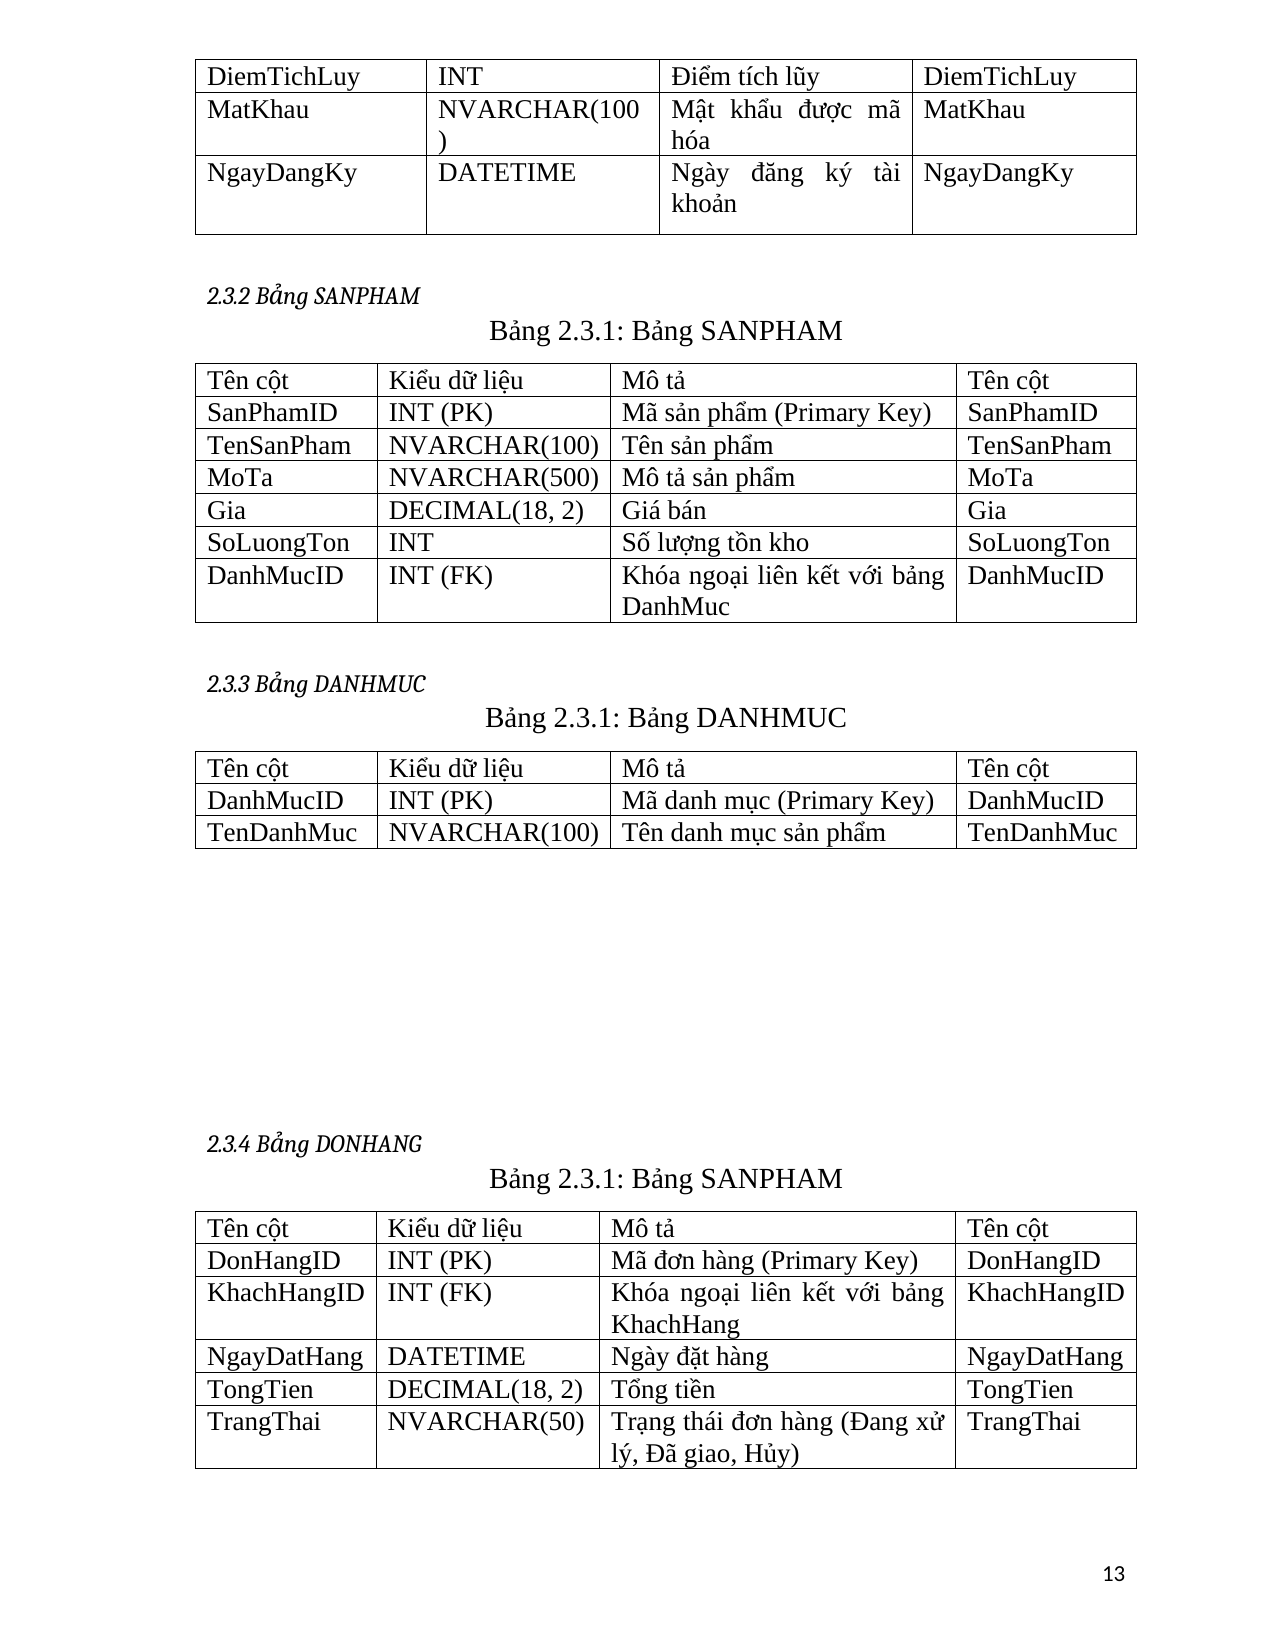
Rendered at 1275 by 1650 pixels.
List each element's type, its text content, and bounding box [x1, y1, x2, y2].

table_cell Điểm tích lũy [660, 60, 912, 92]
table_header Kiểu dữ liệu [378, 752, 610, 783]
table_cell Mật khẩu được mã hóa [660, 93, 912, 155]
table_cell DonHangID [196, 1244, 376, 1276]
table_cell Ngày đăng ký tài khoản [660, 156, 912, 234]
table_cell INT (PK) [378, 397, 610, 428]
table_header Tên cột [956, 1212, 1136, 1243]
table_cell MoTa [196, 461, 377, 493]
table_cell INT [427, 60, 659, 92]
table_header Mô tả [611, 752, 956, 783]
table_cell TongTien [956, 1373, 1136, 1404]
table_cell Khóa ngoại liên kết với bảng KhachHang [600, 1277, 955, 1339]
table_cell SoLuongTon [957, 527, 1136, 558]
table_cell NgayDatHang [956, 1340, 1136, 1372]
table_cell TrangThai [196, 1406, 376, 1468]
table_header Tên cột [957, 752, 1136, 783]
table_cell DonHangID [956, 1244, 1136, 1276]
text Bảng 2.3.1: Bảng SANPHAM [207, 1161, 1125, 1194]
table_cell TenDanhMuc [957, 816, 1136, 847]
table_cell Ngày đặt hàng [600, 1340, 955, 1372]
table_header Tên cột [196, 752, 377, 783]
text Bảng 2.3.1: Bảng SANPHAM [207, 313, 1125, 347]
table_cell Số lượng tồn kho [611, 527, 956, 558]
table_cell INT (PK) [378, 784, 610, 815]
table_cell Mã đơn hàng (Primary Key) [600, 1244, 955, 1276]
table_cell INT (PK) [377, 1244, 599, 1276]
table_cell Mã danh mục (Primary Key) [611, 784, 956, 815]
table_header Mô tả [611, 364, 956, 396]
table_cell SoLuongTon [196, 527, 377, 558]
table_cell KhachHangID [956, 1277, 1136, 1339]
table_cell Tổng tiền [600, 1373, 955, 1404]
table_cell INT (FK) [378, 559, 610, 622]
text Bảng 2.3.1: Bảng DANHMUC [207, 701, 1125, 734]
table_cell TenSanPham [957, 429, 1136, 460]
table_cell Tên danh mục sản phẩm [611, 816, 956, 847]
subtitle 2.3.4 Bảng DONHANG [207, 1130, 1125, 1158]
table_cell MatKhau [913, 93, 1136, 155]
table_cell Gia [196, 494, 377, 526]
table_cell Gia [957, 494, 1136, 526]
table_cell NVARCHAR(50) [377, 1406, 599, 1468]
table_header Tên cột [196, 364, 377, 396]
table_cell NgayDatHang [196, 1340, 376, 1372]
table_cell SanPhamID [196, 397, 377, 428]
table_cell Mã sản phẩm (Primary Key) [611, 397, 956, 428]
table_cell DanhMucID [196, 784, 377, 815]
table_cell SanPhamID [957, 397, 1136, 428]
subtitle 2.3.3 Bảng DANHMUC [207, 669, 1125, 698]
table_cell Giá bán [611, 494, 956, 526]
table_cell NVARCHAR(500) [378, 461, 610, 493]
table_cell Tên sản phẩm [611, 429, 956, 460]
table_cell DECIMAL(18, 2) [378, 494, 610, 526]
table_cell Trạng thái đơn hàng (Đang xử lý, Đã giao, Hủy) [600, 1406, 955, 1468]
table_cell NVARCHAR(100) [378, 816, 610, 847]
table_cell NVARCHAR(100) [378, 429, 610, 460]
table_cell NgayDangKy [196, 156, 426, 234]
table_cell TenSanPham [196, 429, 377, 460]
table_cell MoTa [957, 461, 1136, 493]
table_cell DiemTichLuy [196, 60, 426, 92]
table_cell DanhMucID [196, 559, 377, 622]
table_cell NVARCHAR(100) [427, 93, 659, 155]
table_header Tên cột [196, 1212, 376, 1243]
table_cell NgayDangKy [913, 156, 1136, 234]
table_header Kiểu dữ liệu [377, 1212, 599, 1243]
table_cell TrangThai [956, 1406, 1136, 1468]
table_cell Mô tả sản phẩm [611, 461, 956, 493]
table_cell DECIMAL(18, 2) [377, 1373, 599, 1404]
table_cell TongTien [196, 1373, 376, 1404]
table_cell DATETIME [377, 1340, 599, 1372]
table_cell MatKhau [196, 93, 426, 155]
table_header Mô tả [600, 1212, 955, 1243]
table_cell KhachHangID [196, 1277, 376, 1339]
table_header Tên cột [957, 364, 1136, 396]
table_cell DanhMucID [957, 559, 1136, 622]
table_cell INT [378, 527, 610, 558]
table_cell Khóa ngoại liên kết với bảng DanhMuc [611, 559, 956, 622]
subtitle 2.3.2 Bảng SANPHAM [207, 282, 1125, 311]
table_header Kiểu dữ liệu [378, 364, 610, 396]
table_cell TenDanhMuc [196, 816, 377, 847]
table_cell DiemTichLuy [913, 60, 1136, 92]
table_cell DATETIME [427, 156, 659, 234]
table_cell DanhMucID [957, 784, 1136, 815]
table_cell INT (FK) [377, 1277, 599, 1339]
